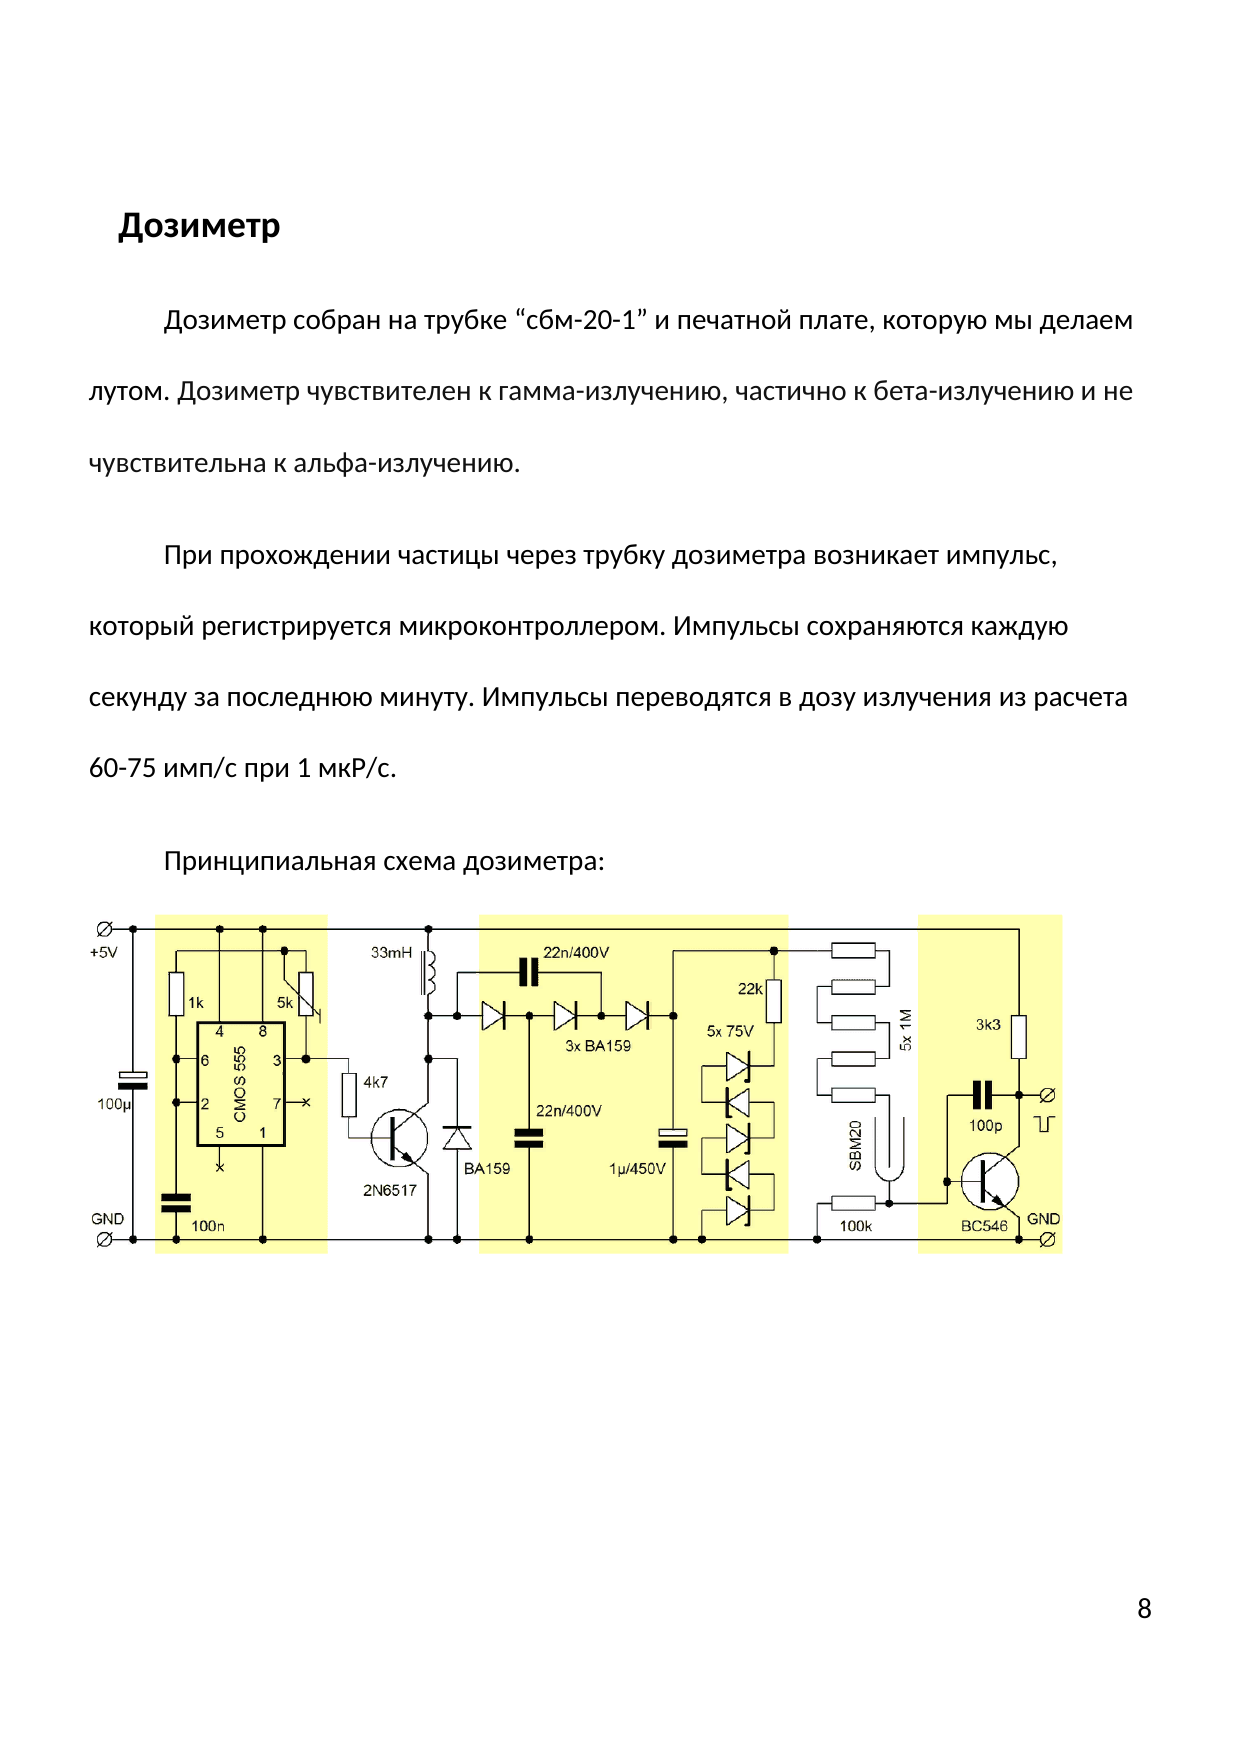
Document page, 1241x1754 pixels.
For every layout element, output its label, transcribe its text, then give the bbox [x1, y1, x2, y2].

text При прохождении частицы через трубку дозиметра возникает импульс, который регистрируется микроконтроллером. Импульсы сохраняются каждую секунду за последнюю минуту. Импульсы переводятся в дозу излучения из расчета 60-75 имп/с при 1 мкР/с. [88, 536, 1152, 785]
subtitle Дозиметр [118, 201, 1152, 247]
text Дозиметр собран на трубке “сбм-20-1” и печатной плате, которую мы делаем лутом. Дозиметр чувствителен к гамма-излучению, частично к бета-излучению и не чувствительна к альфа-излучению. [88, 301, 1152, 479]
picture [88, 912, 1063, 1255]
